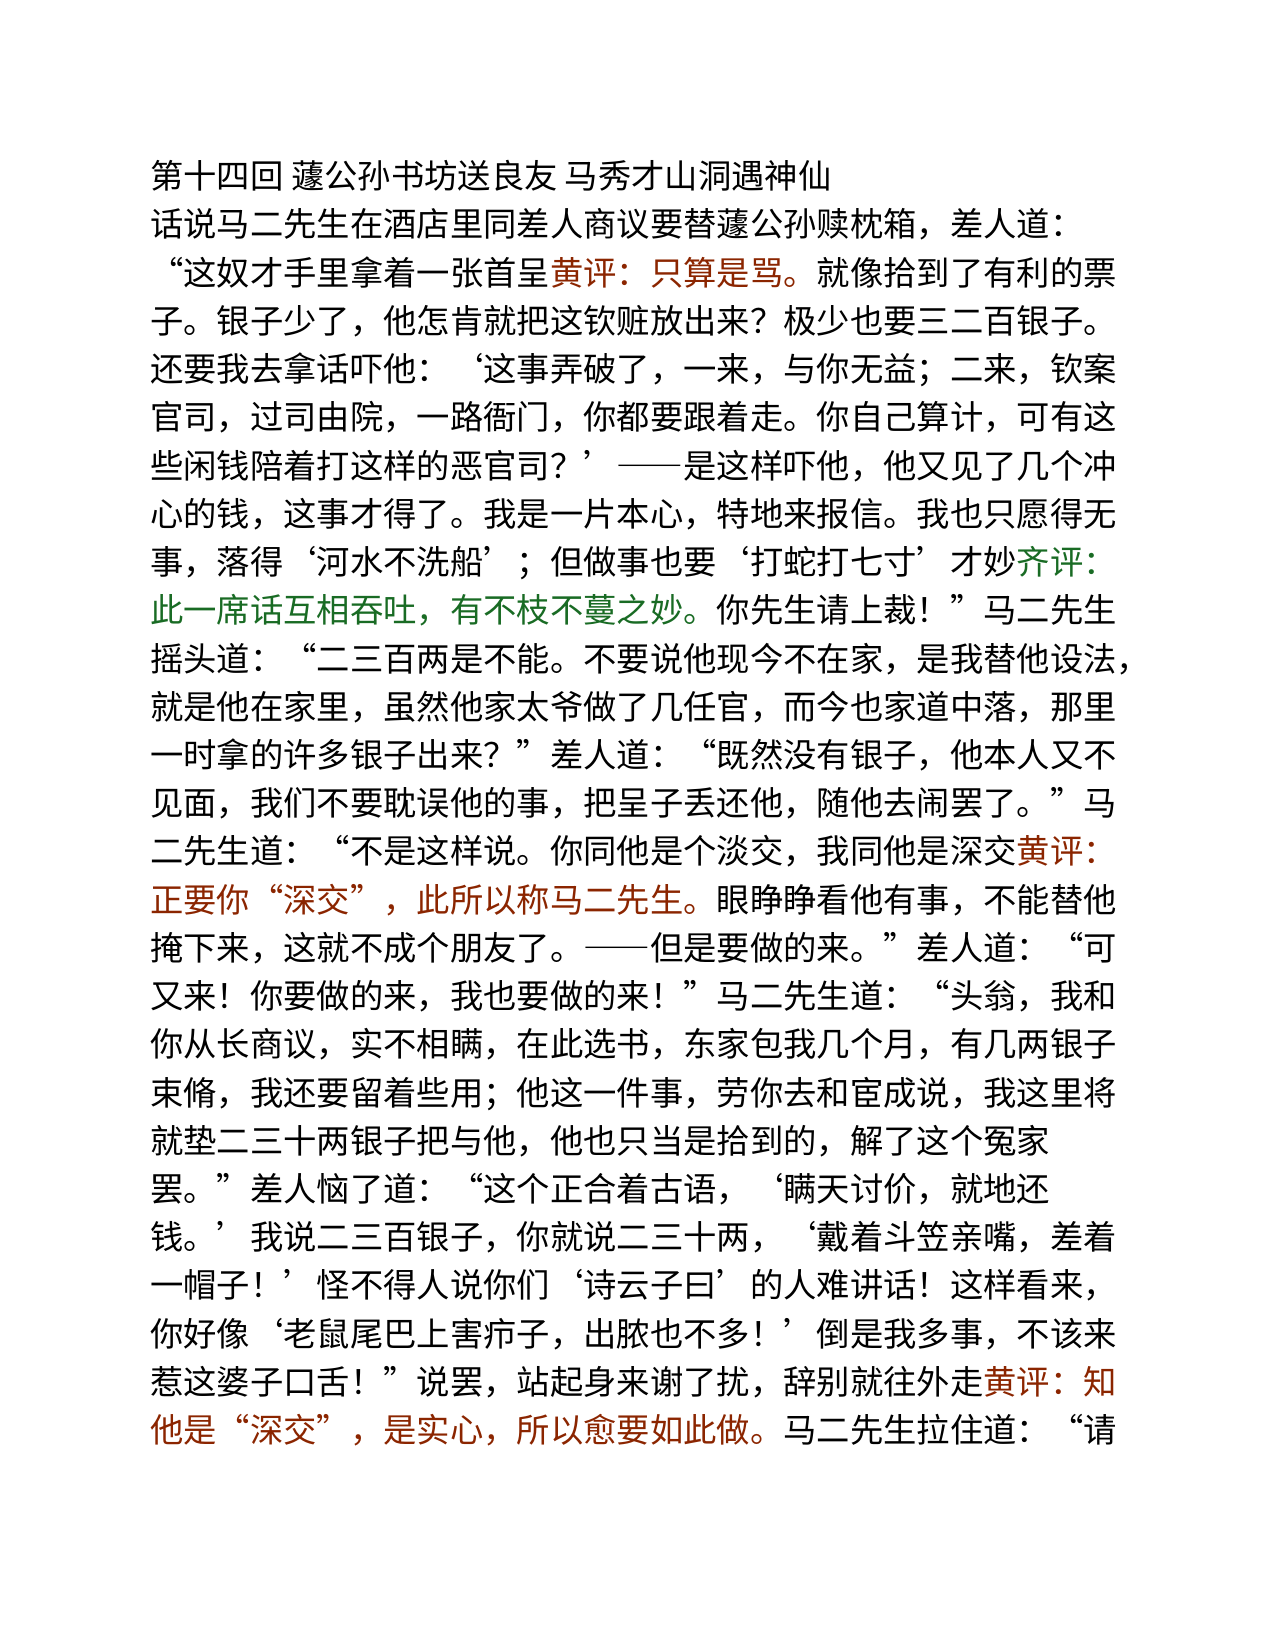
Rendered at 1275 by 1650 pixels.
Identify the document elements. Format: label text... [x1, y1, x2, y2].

text 第十四回 蘧公孙书坊送良友 马秀才山洞遇神仙 [150, 150, 1125, 195]
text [150, 195, 1125, 1422]
